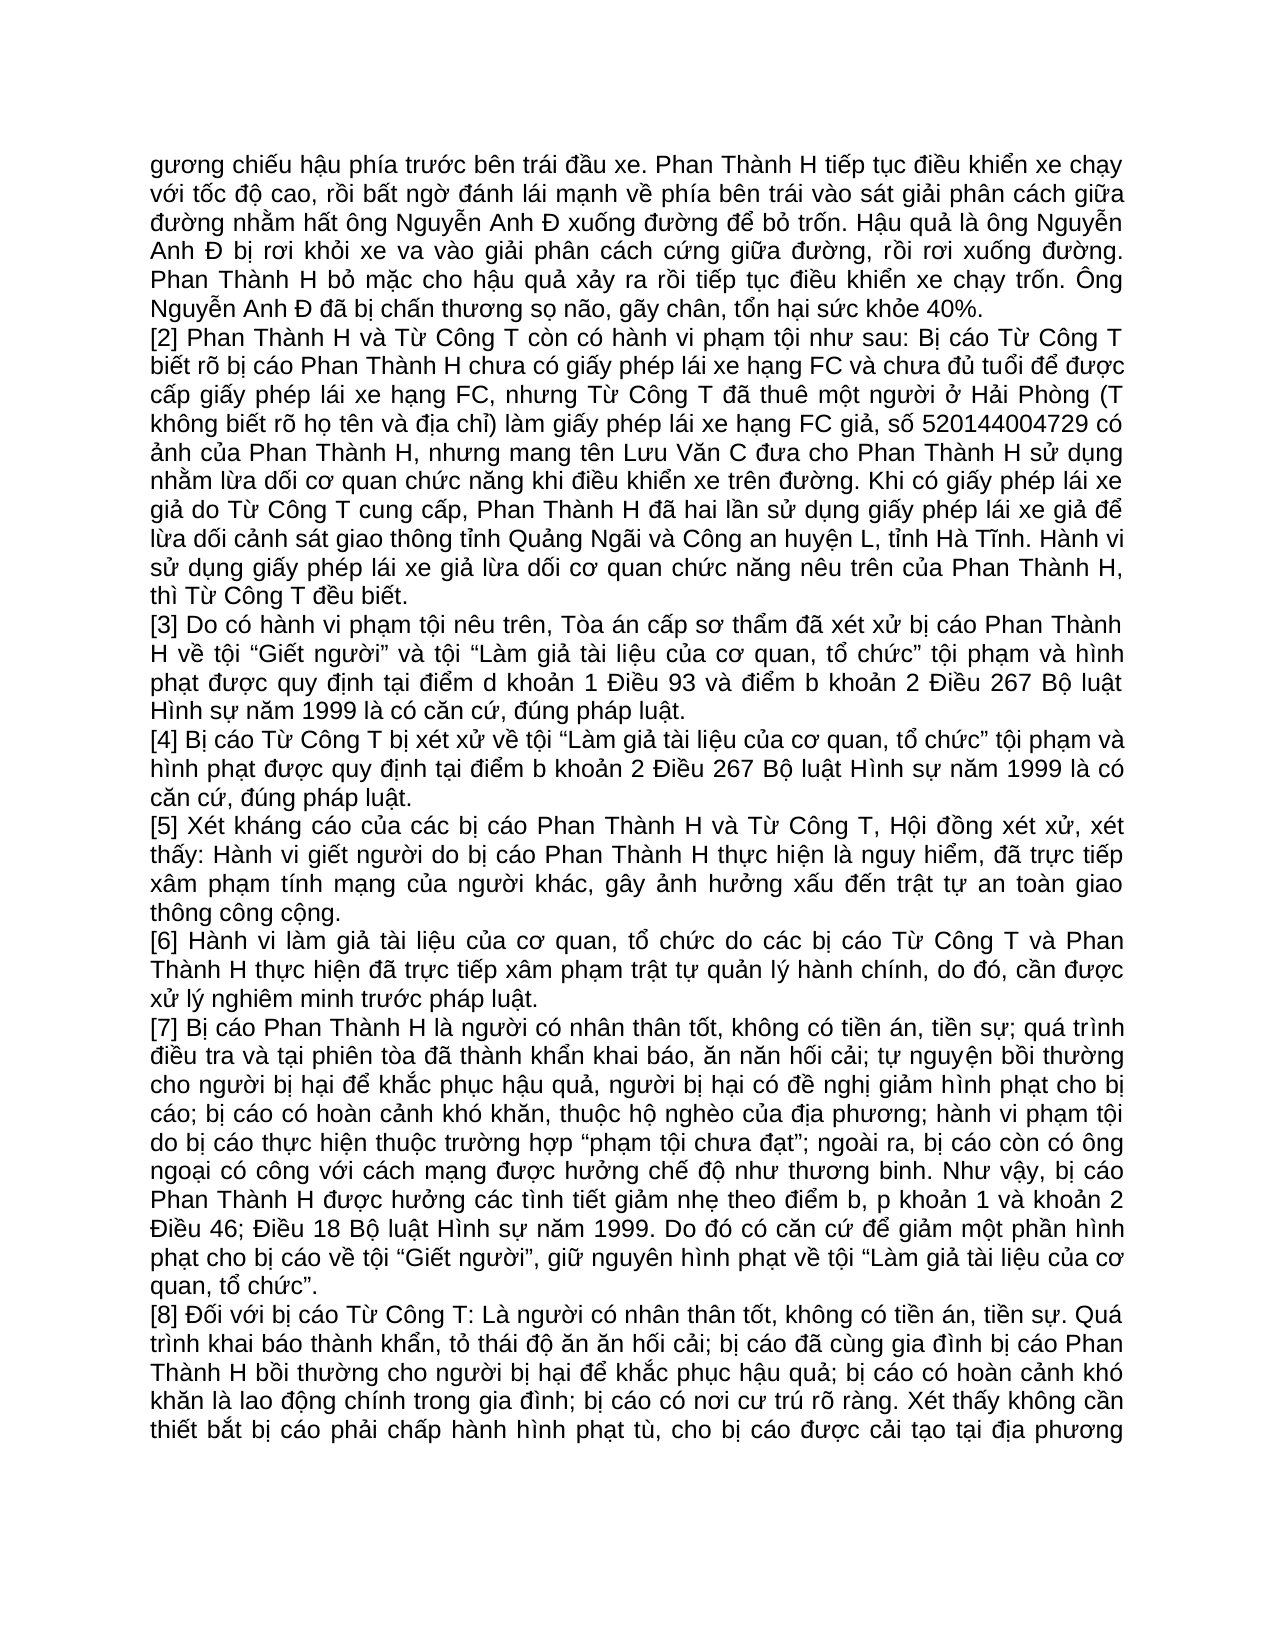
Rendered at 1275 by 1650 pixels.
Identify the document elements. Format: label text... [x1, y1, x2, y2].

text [150, 1300, 1125, 1444]
text [4] Bị cáo Từ Công T bị xét xử về tội “Làm giả tài liệu của cơ quan, tổ chức” tội phạm và hình phạt được quy định tại điểm b khoản 2 Điều 267 Bộ luật Hình sự năm 1999 là có căn cứ, đúng pháp luật. [150, 725, 1125, 811]
text [7] Bị cáo Phan Thành H là người có nhân thân tốt, không có tiền án, tiền sự; quá trình điều tra và tại phiên tòa đã thành khẩn khai báo, ăn năn hối cải; tự nguyện bồi thường cho người bị hại để khắc phục hậu quả, người bị hại có đề nghị giảm hình phạt cho bị cáo; bị cáo có hoàn cảnh khó khăn, thuộc hộ nghèo của địa phương; hành vi phạm tội do bị cáo thực hiện thuộc trường hợp “phạm tội chưa đạt”; ngoài ra, bị cáo còn có ông ngoại có công với cách mạng được hưởng chế độ như thương binh. Như vậy, bị cáo Phan Thành H được hưởng các tình tiết giảm nhẹ theo điểm b, p khoản 1 và khoản 2 Điều 46; Điều 18 Bộ luật Hình sự năm 1999. Do đó có căn cứ để giảm một phần hình phạt cho bị cáo về tội “Giết người”, giữ nguyên hình phạt về tội “Làm giả tài liệu của cơ quan, tổ chức”. [150, 1012, 1125, 1300]
text [6] Hành vi làm giả tài liệu của cơ quan, tổ chức do các bị cáo Từ Công T và Phan Thành H thực hiện đã trực tiếp xâm phạm trật tự quản lý hành chính, do đó, cần được xử lý nghiêm minh trước pháp luật. [150, 926, 1125, 1012]
text [2] Phan Thành H và Từ Công T còn có hành vi phạm tội như sau: Bị cáo Từ Công T biết rõ bị cáo Phan Thành H chưa có giấy phép lái xe hạng FC và chưa đủ tuổi để được cấp giấy phép lái xe hạng FC, nhưng Từ Công T đã thuê một người ở Hải Phòng (T không biết rõ họ tên và địa chỉ) làm giấy phép lái xe hạng FC giả, số 520144004729 có ảnh của Phan Thành H, nhưng mang tên Lưu Văn C đưa cho Phan Thành H sử dụng nhằm lừa dối cơ quan chức năng khi điều khiển xe trên đường. Khi có giấy phép lái xe giả do Từ Công T cung cấp, Phan Thành H đã hai lần sử dụng giấy phép lái xe giả để lừa dối cảnh sát giao thông tỉnh Quảng Ngãi và Công an huyện L, tỉnh Hà Tĩnh. Hành vi sử dụng giấy phép lái xe giả lừa dối cơ quan chức năng nêu trên của Phan Thành H, thì Từ Công T đều biết. [150, 322, 1125, 610]
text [150, 150, 1125, 322]
text [3] Do có hành vi phạm tội nêu trên, Tòa án cấp sơ thẩm đã xét xử bị cáo Phan Thành H về tội “Giết người” và tội “Làm giả tài liệu của cơ quan, tổ chức” tội phạm và hình phạt được quy định tại điểm d khoản 1 Điều 93 và điểm b khoản 2 Điều 267 Bộ luật Hình sự năm 1999 là có căn cứ, đúng pháp luật. [150, 610, 1125, 725]
text [5] Xét kháng cáo của các bị cáo Phan Thành H và Từ Công T, Hội đồng xét xử, xét thấy: Hành vi giết người do bị cáo Phan Thành H thực hiện là nguy hiểm, đã trực tiếp xâm phạm tính mạng của người khác, gây ảnh hưởng xấu đến trật tự an toàn giao thông công cộng. [150, 811, 1125, 926]
